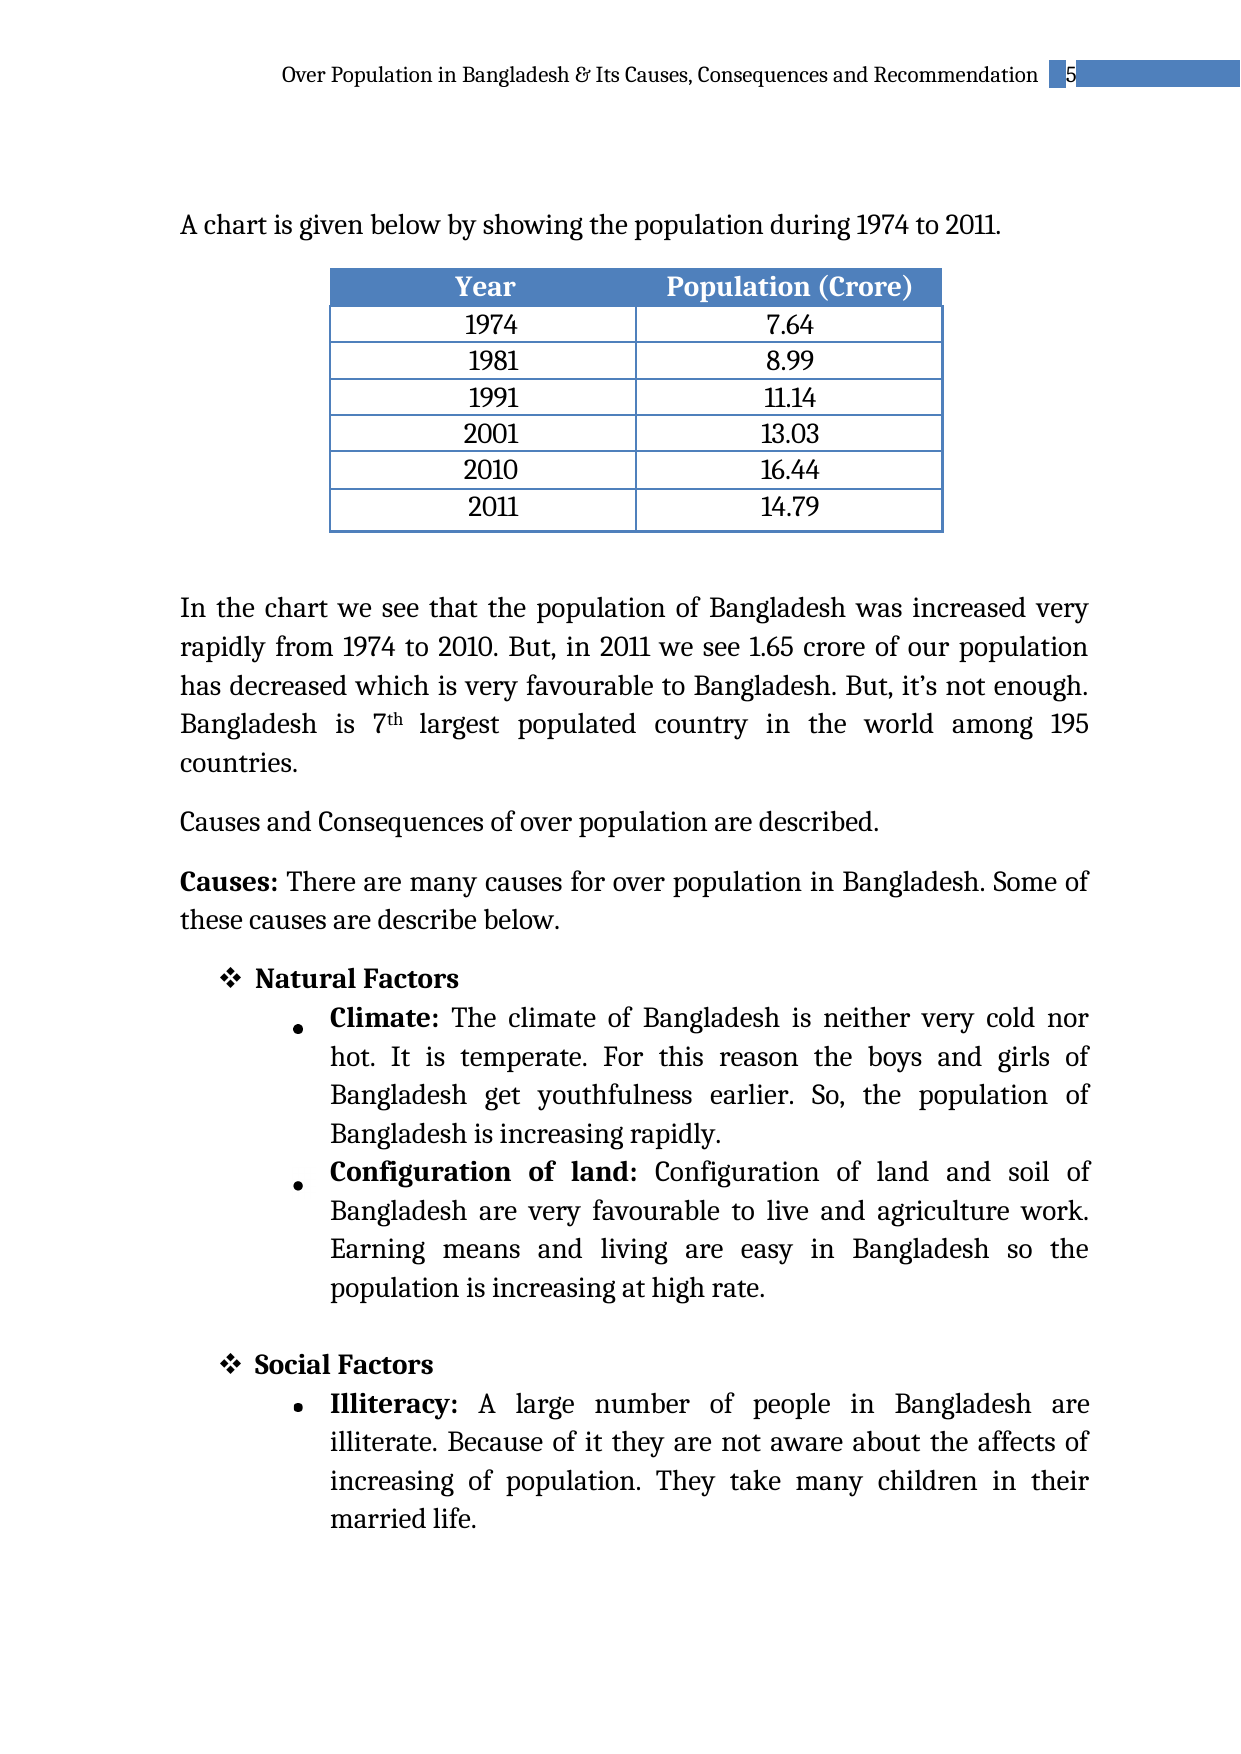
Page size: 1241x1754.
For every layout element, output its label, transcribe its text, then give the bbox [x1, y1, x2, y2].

table_header Year [330, 268, 636, 305]
table_cell 7.64 [637, 307, 941, 341]
table_cell 2001 [331, 416, 635, 450]
table_cell 13.03 [637, 416, 941, 450]
table_cell 2010 [331, 452, 635, 487]
text Causes: There are many causes for over population in Bangladesh. Some of these causes are describe below. [180, 865, 1090, 937]
subtitle Social Factors [217, 1348, 1132, 1382]
text Causes and Consequences of over population are described. [180, 805, 1132, 839]
text Illiteracy: A large number of people in Bangladesh are illiterate. Because of it they are not aware about the affects of increasing of population. They take many children in their married life. [330, 1387, 1091, 1536]
picture [293, 1024, 303, 1034]
text In the chart we see that the population of Bangladesh was increased very rapidly from 1974 to 2010. But, in 2011 we see 1.65 crore of our population has decreased which is very favourable to Bangladesh. But, it’s not enough. Bangladesh is 7th largest populated country in the world among 195 countries. [180, 592, 1091, 779]
table_cell 1981 [331, 343, 635, 378]
picture [293, 1403, 303, 1412]
text A chart is given below by showing the population during 1974 to 2011. [180, 208, 1132, 242]
table_cell 11.14 [637, 380, 941, 414]
table_cell 8.99 [637, 343, 941, 378]
text Climate: The climate of Bangladesh is neither very cold nor hot. It is temperate. For this reason the boys and girls of Bangladesh get youthfulness earlier. So, the population of Bangladesh is increasing rapidly. [330, 1001, 1090, 1150]
table_cell 2011 [331, 490, 635, 530]
table_cell 14.79 [637, 490, 941, 530]
picture [292, 1167, 316, 1199]
table_cell 16.44 [637, 452, 941, 487]
text Configuration of land: Configuration of land and soil of Bangladesh are very favourable to live and agriculture work. Earning means and living are easy in Bangladesh so the population is increasing at high rate. [330, 1155, 1090, 1304]
table_cell 1991 [331, 380, 635, 414]
table_cell 1974 [331, 307, 635, 341]
subtitle Natural Factors [217, 963, 1132, 996]
table_header Population (Crore) [636, 268, 942, 305]
